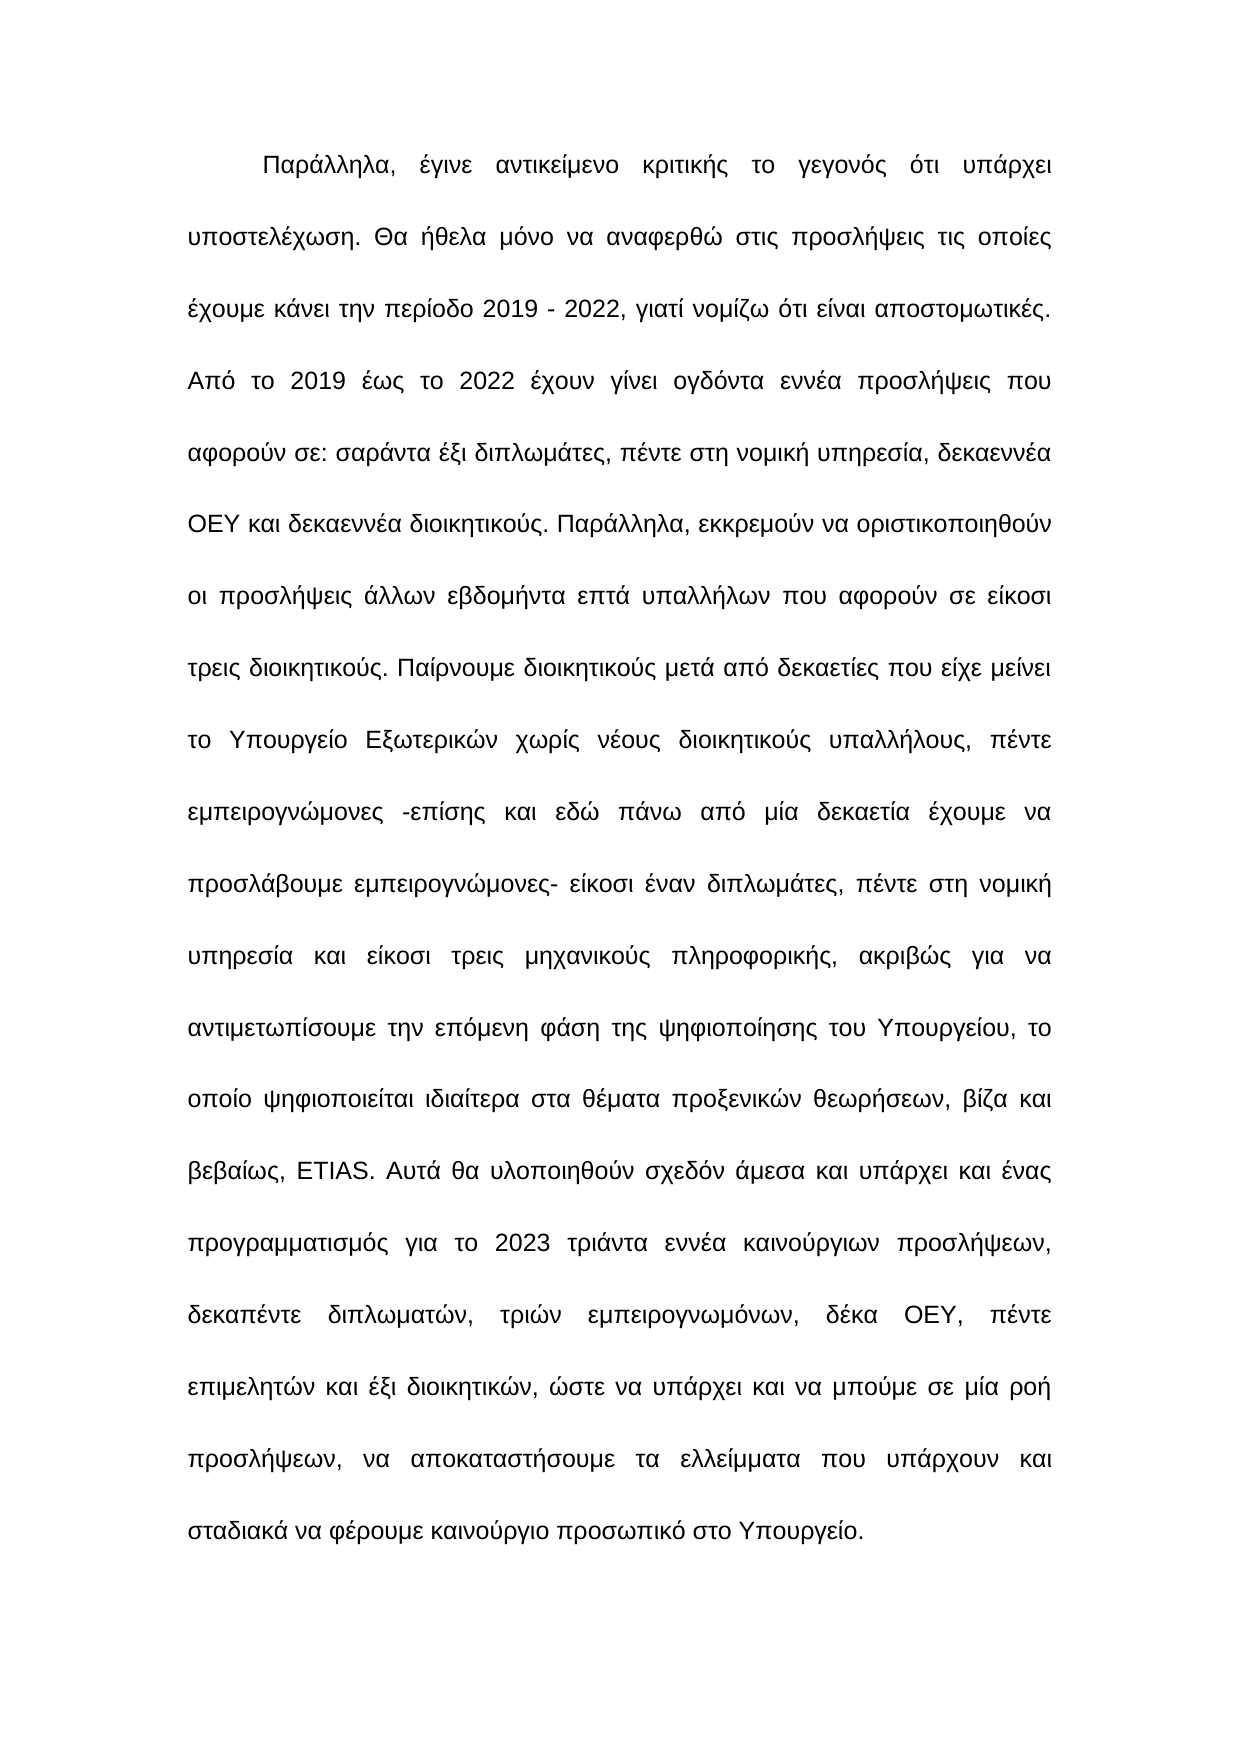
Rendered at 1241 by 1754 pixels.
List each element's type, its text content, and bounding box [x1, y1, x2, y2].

text Παράλληλα, έγινε αντικείμενο κριτικής το γεγονός ότι υπάρχει υποστελέχωση. Θα ήθελα μόνο να αναφερθώ στις προσλήψεις τις οποίες έχουμε κάνει την περίοδο 2019 - 2022, γιατί νομίζω ότι είναι αποστομωτικές. Από το 2019 έως το 2022 έχουν γίνει ογδόντα εννέα προσλήψεις που αφορούν σε: σαράντα έξι διπλωμάτες, πέντε στη νομική υπηρεσία, δεκαεννέα ΟΕΥ και δεκαεννέα διοικητικούς. Παράλληλα, εκκρεμούν να οριστικοποιηθούν οι προσλήψεις άλλων εβδομήντα επτά υπαλλήλων που αφορούν σε είκοσι τρεις διοικητικούς. Παίρνουμε διοικητικούς μετά από δεκαετίες που είχε μείνει το Υπουργείο Εξωτερικών χωρίς νέους διοικητικούς υπαλλήλους, πέντε εμπειρογνώμονες -επίσης και εδώ πάνω από μία δεκαετία έχουμε να προσλάβουμε εμπειρογνώμονες- είκοσι έναν διπλωμάτες, πέντε στη νομική υπηρεσία και είκοσι τρεις μηχανικούς πληροφορικής, ακριβώς για να αντιμετωπίσουμε την επόμενη φάση της ψηφιοποίησης του Υπουργείου, το οποίο ψηφιοποιείται ιδιαίτερα στα θέματα προξενικών θεωρήσεων, βίζα και βεβαίως, ETIAS. Αυτά θα υλοποιηθούν σχεδόν άμεσα και υπάρχει και ένας προγραμματισμός για το 2023 τριάντα εννέα καινούργιων προσλήψεων, δεκαπέντε διπλωματών, τριών εμπειρογνωμόνων, δέκα ΟΕΥ, πέντε επιμελητών και έξι διοικητικών, ώστε να υπάρχει και να μπούμε σε μία ροή προσλήψεων, να αποκαταστήσουμε τα ελλείμματα που υπάρχουν και σταδιακά να φέρουμε καινούργιο προσωπικό στο Υπουργείο. [187, 150, 1053, 1544]
